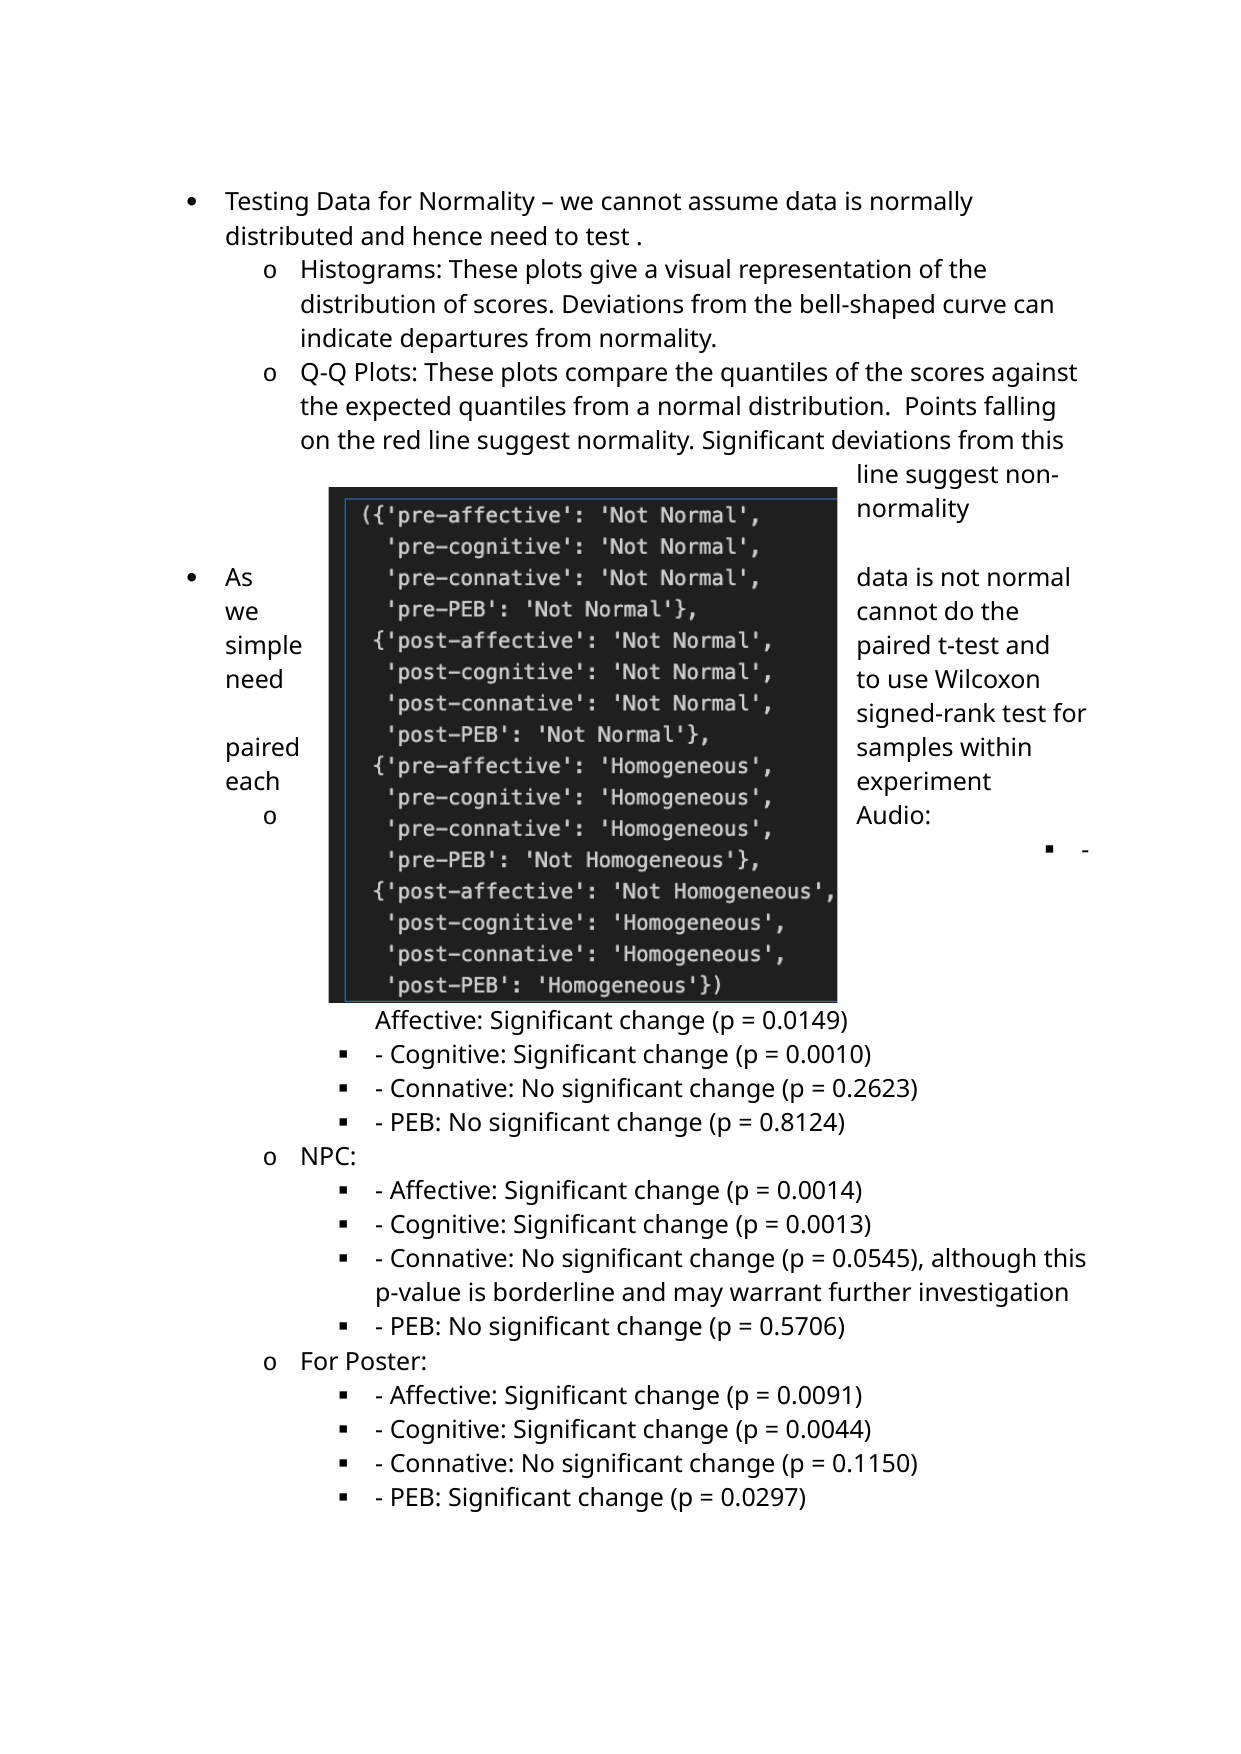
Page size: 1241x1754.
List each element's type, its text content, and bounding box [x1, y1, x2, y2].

list - Connative: No significant change (p = 0.1150) [337, 1446, 1090, 1479]
list - Cognitive: Significant change (p = 0.0013) [337, 1207, 1090, 1241]
list Histograms: These plots give a visual representation of the distribution of scores. Deviations from the bell-shaped curve can indicate departures from normality. [262, 252, 1090, 354]
picture [327, 487, 837, 1001]
list Q-Q Plots: These plots compare the quantiles of the scores against the expected quantiles from a normal distribution. Points falling on the red line suggest normality. Significant deviations from this line suggest non-normality [262, 354, 1090, 525]
list As data is not normal we cannot do the simple paired t-test and need to use Wilcoxon signed-rank test for paired samples within each experiment [837, 559, 1090, 798]
list Audio: [262, 798, 327, 832]
list - Cognitive: Significant change (p = 0.0010) [337, 1036, 1090, 1070]
list As data is not normal we cannot do the simple paired t-test and need to use Wilcoxon signed-rank test for paired samples within each experiment [187, 559, 327, 798]
list - PEB: Significant change (p = 0.0297) [337, 1479, 1090, 1514]
list - PEB: No significant change (p = 0.5706) [337, 1309, 1090, 1343]
list - Affective: Significant change (p = 0.0149) [337, 832, 1090, 1036]
list - Affective: Significant change (p = 0.0091) [337, 1377, 1090, 1411]
list NPC: [262, 1138, 1090, 1173]
list Audio: [837, 798, 1090, 832]
list - Cognitive: Significant change (p = 0.0044) [337, 1411, 1090, 1446]
list - PEB: No significant change (p = 0.8124) [337, 1104, 1090, 1138]
list Testing Data for Normality – we cannot assume data is normally distributed and hence need to test . [187, 184, 1090, 252]
list - Affective: Significant change (p = 0.0014) [337, 1173, 1090, 1207]
list - Connative: No significant change (p = 0.0545), although this p-value is borderline and may warrant further investigation [337, 1241, 1090, 1309]
list For Poster: [262, 1343, 1090, 1377]
list - Connative: No significant change (p = 0.2623) [337, 1070, 1090, 1104]
